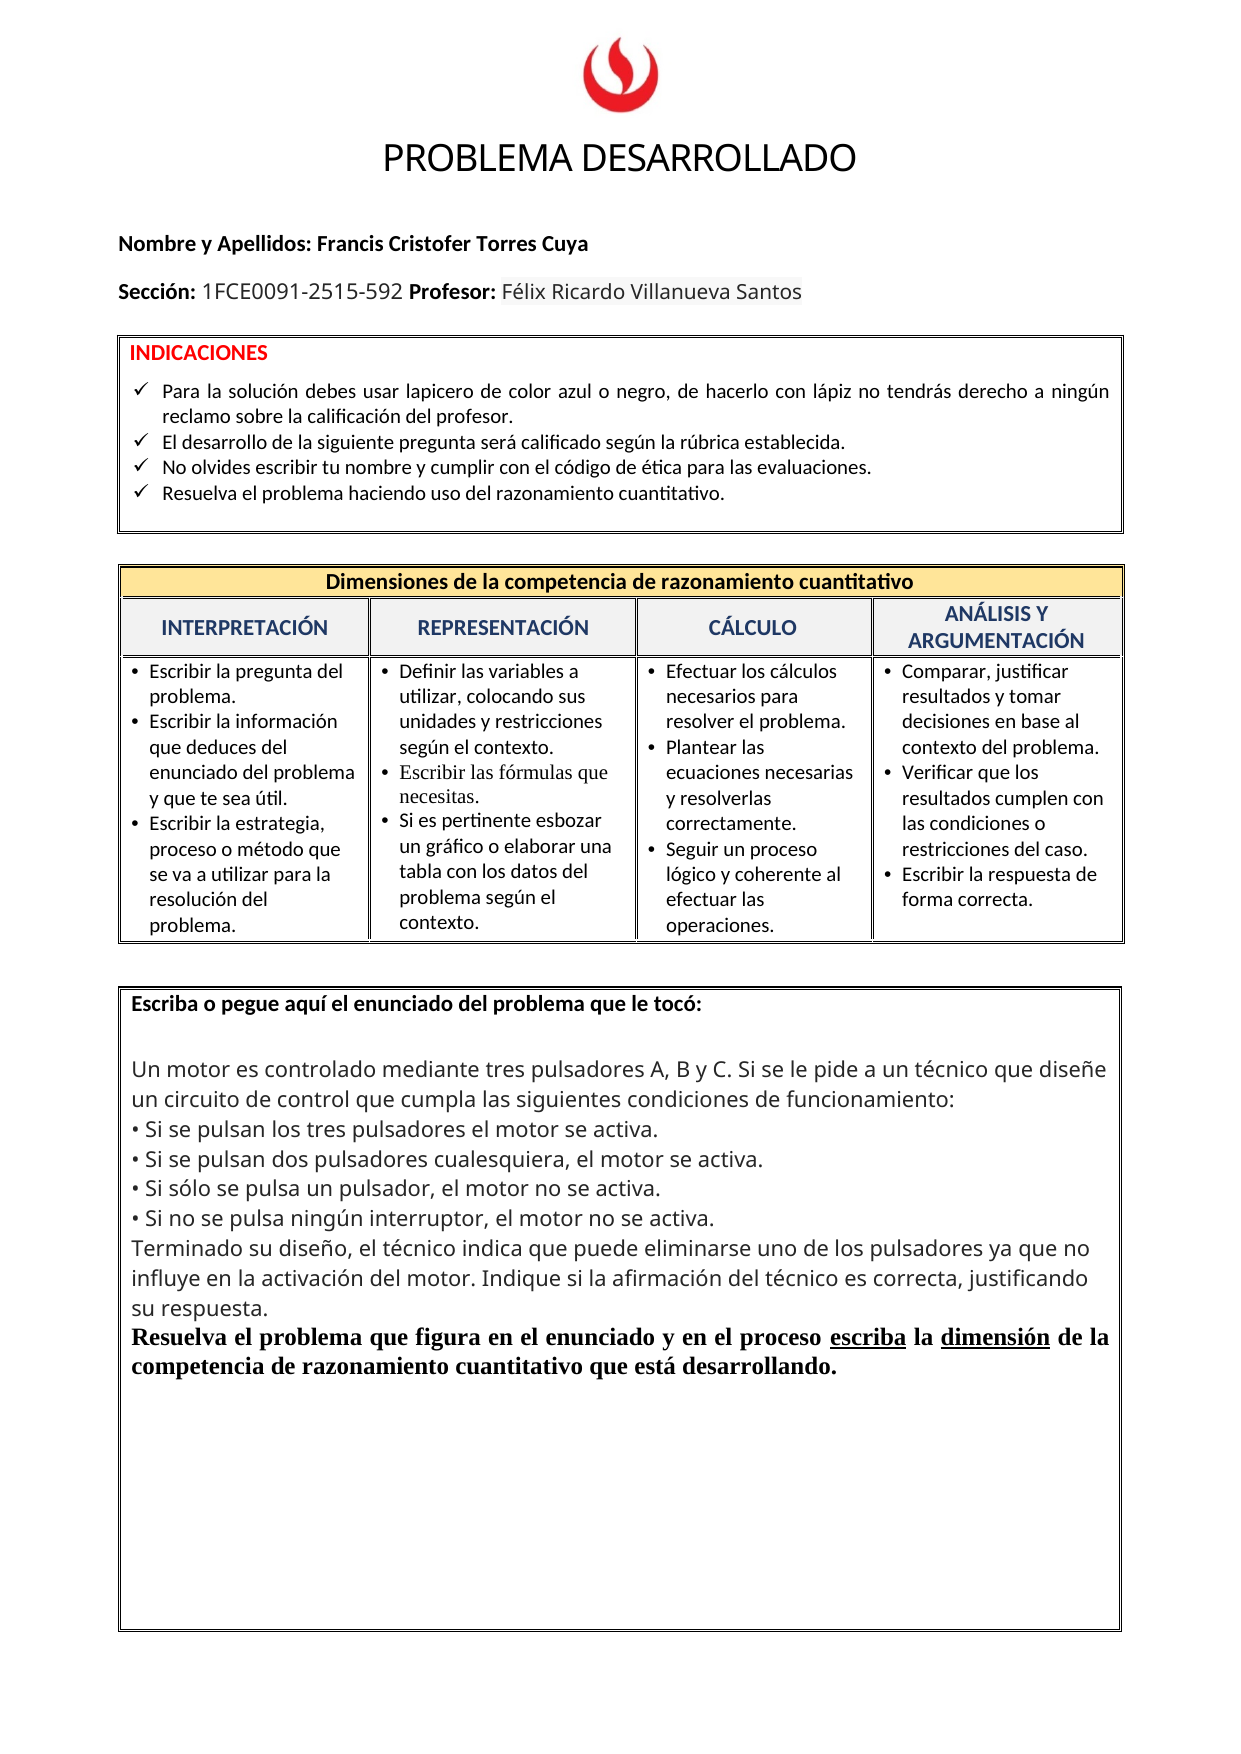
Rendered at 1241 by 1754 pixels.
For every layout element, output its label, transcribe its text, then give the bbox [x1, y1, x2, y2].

table_cell Escribir la pregunta del problema. Escribir la información que deduces del enunciado del problema y que te sea útil. Escribir la estrategia, proceso o método que se va a utilizar para la resolución del problema. [121, 655, 370, 941]
table_header Dimensiones de la competencia de razonamiento cuantitativo [121, 568, 1122, 596]
text Sección: 1FCE0091-2515-592 Profesor: Félix Ricardo Villanueva Santos [409, 276, 1122, 305]
table_cell Definir las variables a utilizar, colocando sus unidades y restricciones según el contexto. Escribir las fórmulas que necesitas. Si es pertinente esbozar un gráfico o elaborar una tabla con los datos del problema según el contexto. [370, 658, 636, 941]
title PROBLEMA DESARROLLADO [118, 131, 1122, 182]
table_cell Efectuar los cálculos necesarios para resolver el problema. Plantear las ecuaciones necesarias y resolverlas correctamente. Seguir un proceso lógico y coherente al efectuar las operaciones. [636, 655, 873, 941]
table_cell INTERPRETACIÓN [121, 596, 368, 655]
table_cell CÁLCULO [638, 599, 871, 655]
table_header INDICACIONES Para la solución debes usar lapicero de color azul o negro, de hacerlo con lápiz no tendrás derecho a ningún reclamo sobre la calificación del profesor. El desarrollo de la siguiente pregunta será calificado según la rúbrica establecida. No olvides escribir tu nombre y cumplir con el código de ética para las evaluaciones. Resuelva el problema haciendo uso del razonamiento cuantitativo. [120, 338, 1121, 531]
text Nombre y Apellidos: Francis Cristofer Torres Cuya [118, 229, 1122, 257]
table_cell ANÁLISIS Y ARGUMENTACIÓN [874, 596, 1122, 655]
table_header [121, 990, 1119, 1629]
picture [528, 25, 713, 118]
table_cell Comparar, justificar resultados y tomar decisiones en base al contexto del problema. Verificar que los resultados cumplen con las condiciones o restricciones del caso. Escribir la respuesta de forma correcta. [873, 655, 1122, 941]
table_cell REPRESENTACIÓN [371, 599, 635, 655]
